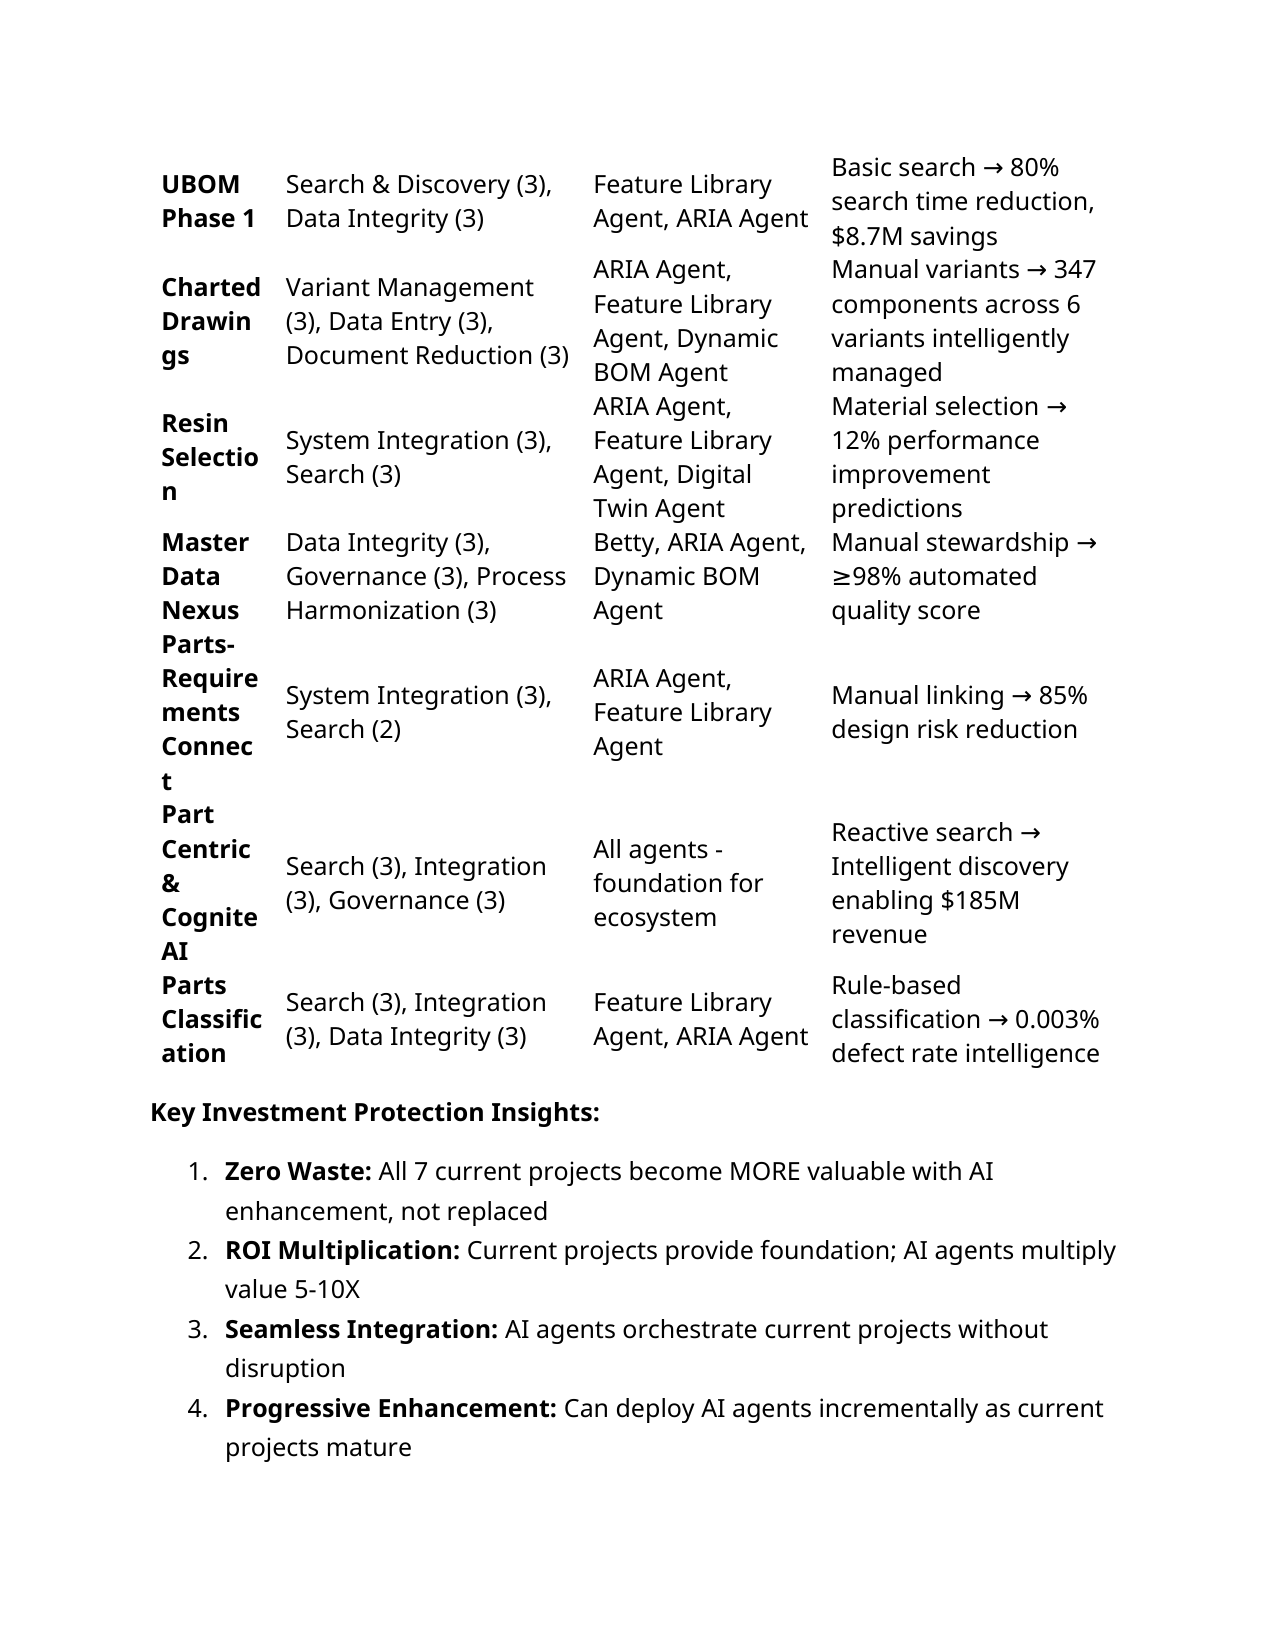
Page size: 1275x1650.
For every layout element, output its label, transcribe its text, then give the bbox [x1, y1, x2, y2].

table_cell System Integration (3), Search (3) [274, 389, 582, 525]
table_cell Reactive search → Intelligent discovery enabling $185M revenue [820, 797, 1125, 967]
table_cell Search (3), Integration (3), Data Integrity (3) [274, 968, 582, 1070]
table_cell Search (3), Integration (3), Governance (3) [274, 797, 582, 967]
table_cell Feature Library Agent, ARIA Agent [582, 968, 820, 1070]
table_cell ARIA Agent, Feature Library Agent, Digital Twin Agent [582, 389, 820, 525]
text Key Investment Protection Insights: [150, 1095, 1125, 1129]
list ROI Multiplication: Current projects provide foundation; AI agents multiply value 5-10X [187, 1233, 1125, 1306]
table_cell Manual linking → 85% design risk reduction [820, 627, 1125, 797]
table_cell System Integration (3), Search (2) [274, 627, 582, 797]
table_cell Parts-Requirements Connect [150, 627, 274, 797]
table_cell Manual variants → 347 components across 6 variants intelligently managed [820, 252, 1125, 388]
table_cell Material selection → 12% performance improvement predictions [820, 389, 1125, 525]
table_cell Feature Library Agent, ARIA Agent [582, 150, 820, 252]
list Seamless Integration: AI agents orchestrate current projects without disruption [187, 1312, 1125, 1385]
table_cell Data Integrity (3), Governance (3), Process Harmonization (3) [274, 525, 582, 627]
table_cell UBOM Phase 1 [150, 150, 274, 252]
table_cell Master Data Nexus [150, 525, 274, 627]
table_cell Betty, ARIA Agent, Dynamic BOM Agent [582, 525, 820, 627]
table_cell Basic search → 80% search time reduction, $8.7M savings [820, 150, 1125, 252]
table_cell Resin Selection [150, 389, 274, 525]
table_cell Variant Management (3), Data Entry (3), Document Reduction (3) [274, 252, 582, 388]
table_cell Manual stewardship → ≥98% automated quality score [820, 525, 1125, 627]
list Zero Waste: All 7 current projects become MORE valuable with AI enhancement, not replaced [187, 1154, 1125, 1227]
table_cell All agents - foundation for ecosystem [582, 797, 820, 967]
list Progressive Enhancement: Can deploy AI agents incrementally as current projects mature [187, 1391, 1125, 1464]
table_cell ARIA Agent, Feature Library Agent, Dynamic BOM Agent [582, 252, 820, 388]
table_cell Rule-based classification → 0.003% defect rate intelligence [820, 968, 1125, 1070]
table_cell Search & Discovery (3), Data Integrity (3) [274, 150, 582, 252]
table_cell ARIA Agent, Feature Library Agent [582, 627, 820, 797]
table_cell Charted Drawings [150, 252, 274, 388]
table_cell Parts Classification [150, 968, 274, 1070]
table_cell Part Centric & Cognite AI [150, 797, 274, 967]
